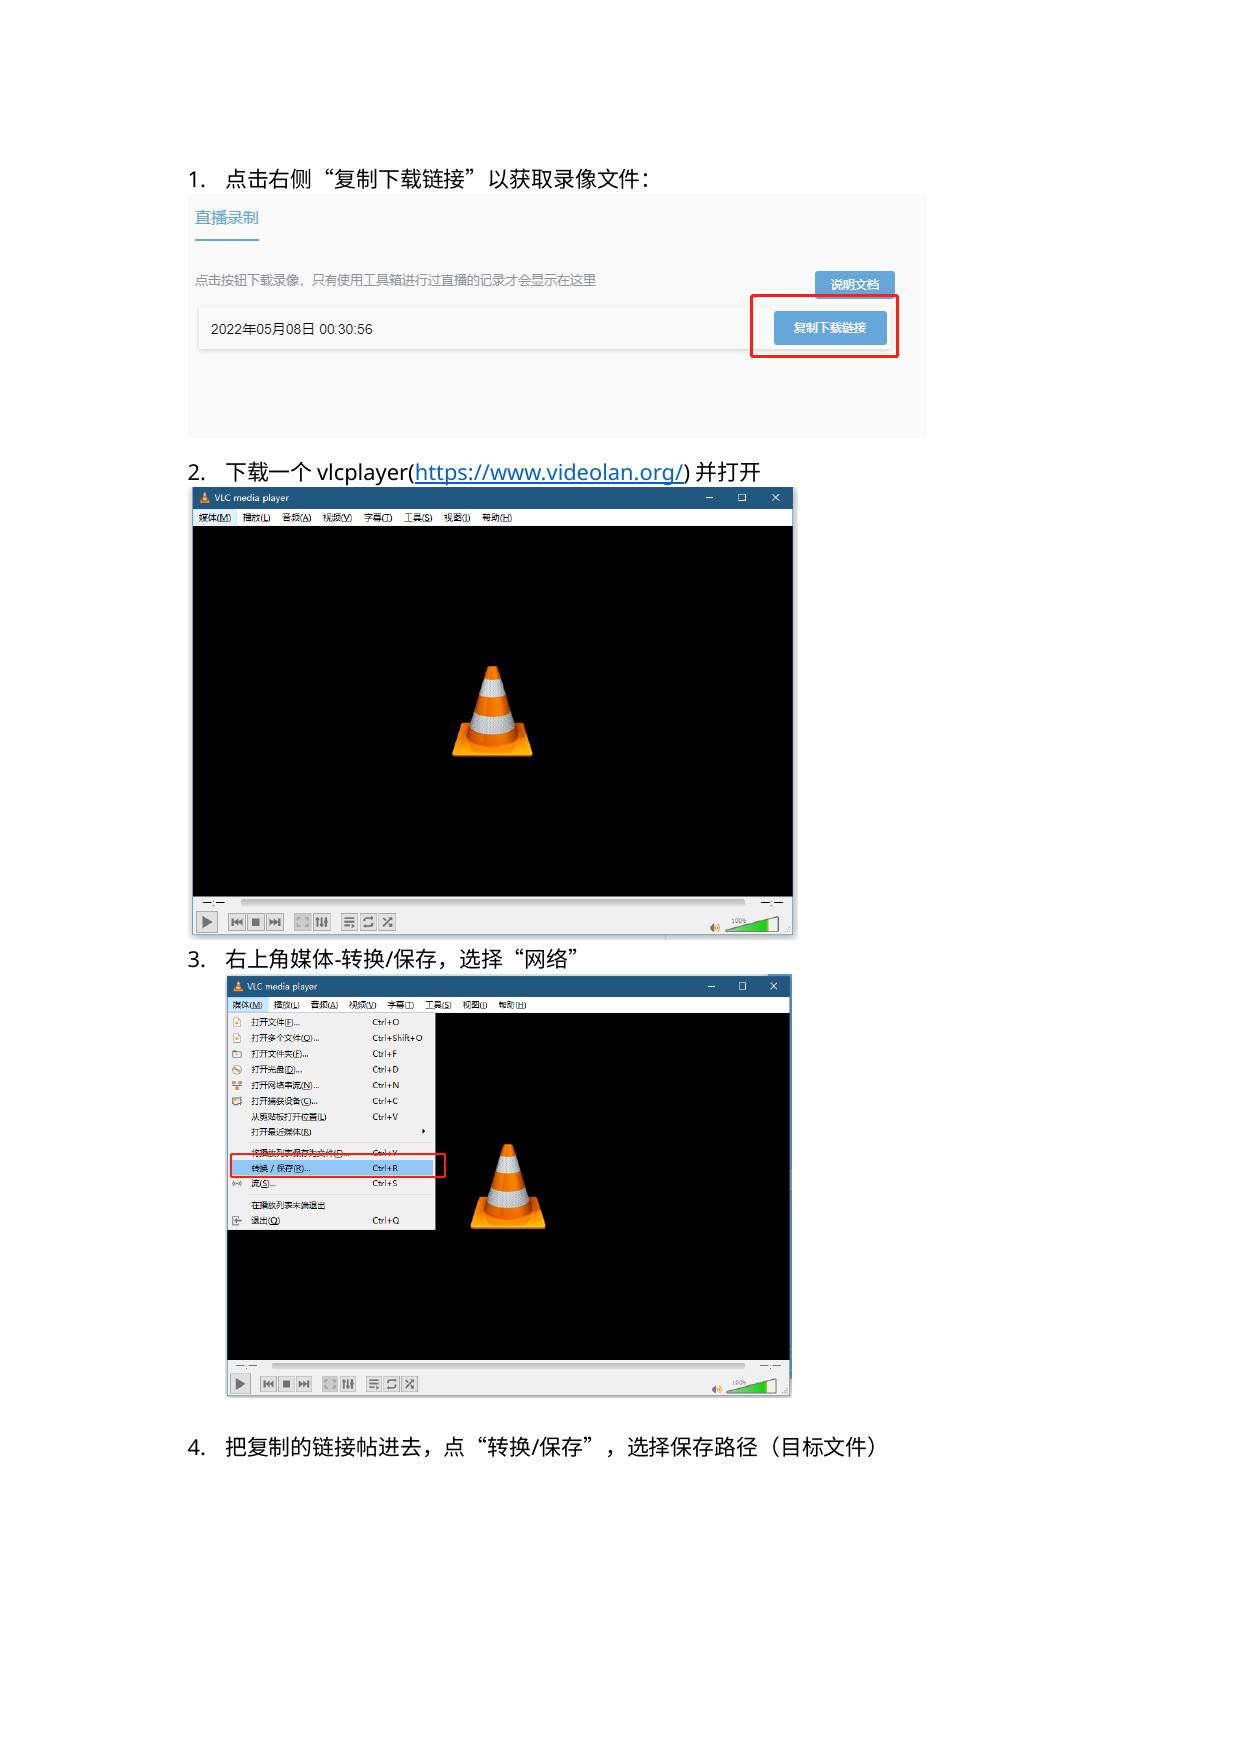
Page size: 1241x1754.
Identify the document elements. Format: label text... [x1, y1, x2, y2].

picture [187, 194, 928, 438]
list 右上角媒体-转换/保存，选择“网络” [187, 942, 1053, 974]
picture [187, 487, 798, 940]
picture [225, 974, 792, 1398]
list 下载一个vlcplayer(https://www.videolan.org/) 并打开 [187, 454, 1053, 487]
list 点击右侧“复制下载链接”以获取录像文件： [187, 162, 1053, 194]
list 把复制的链接帖进去，点“转换/保存”，选择保存路径（目标文件） [187, 1429, 1053, 1462]
